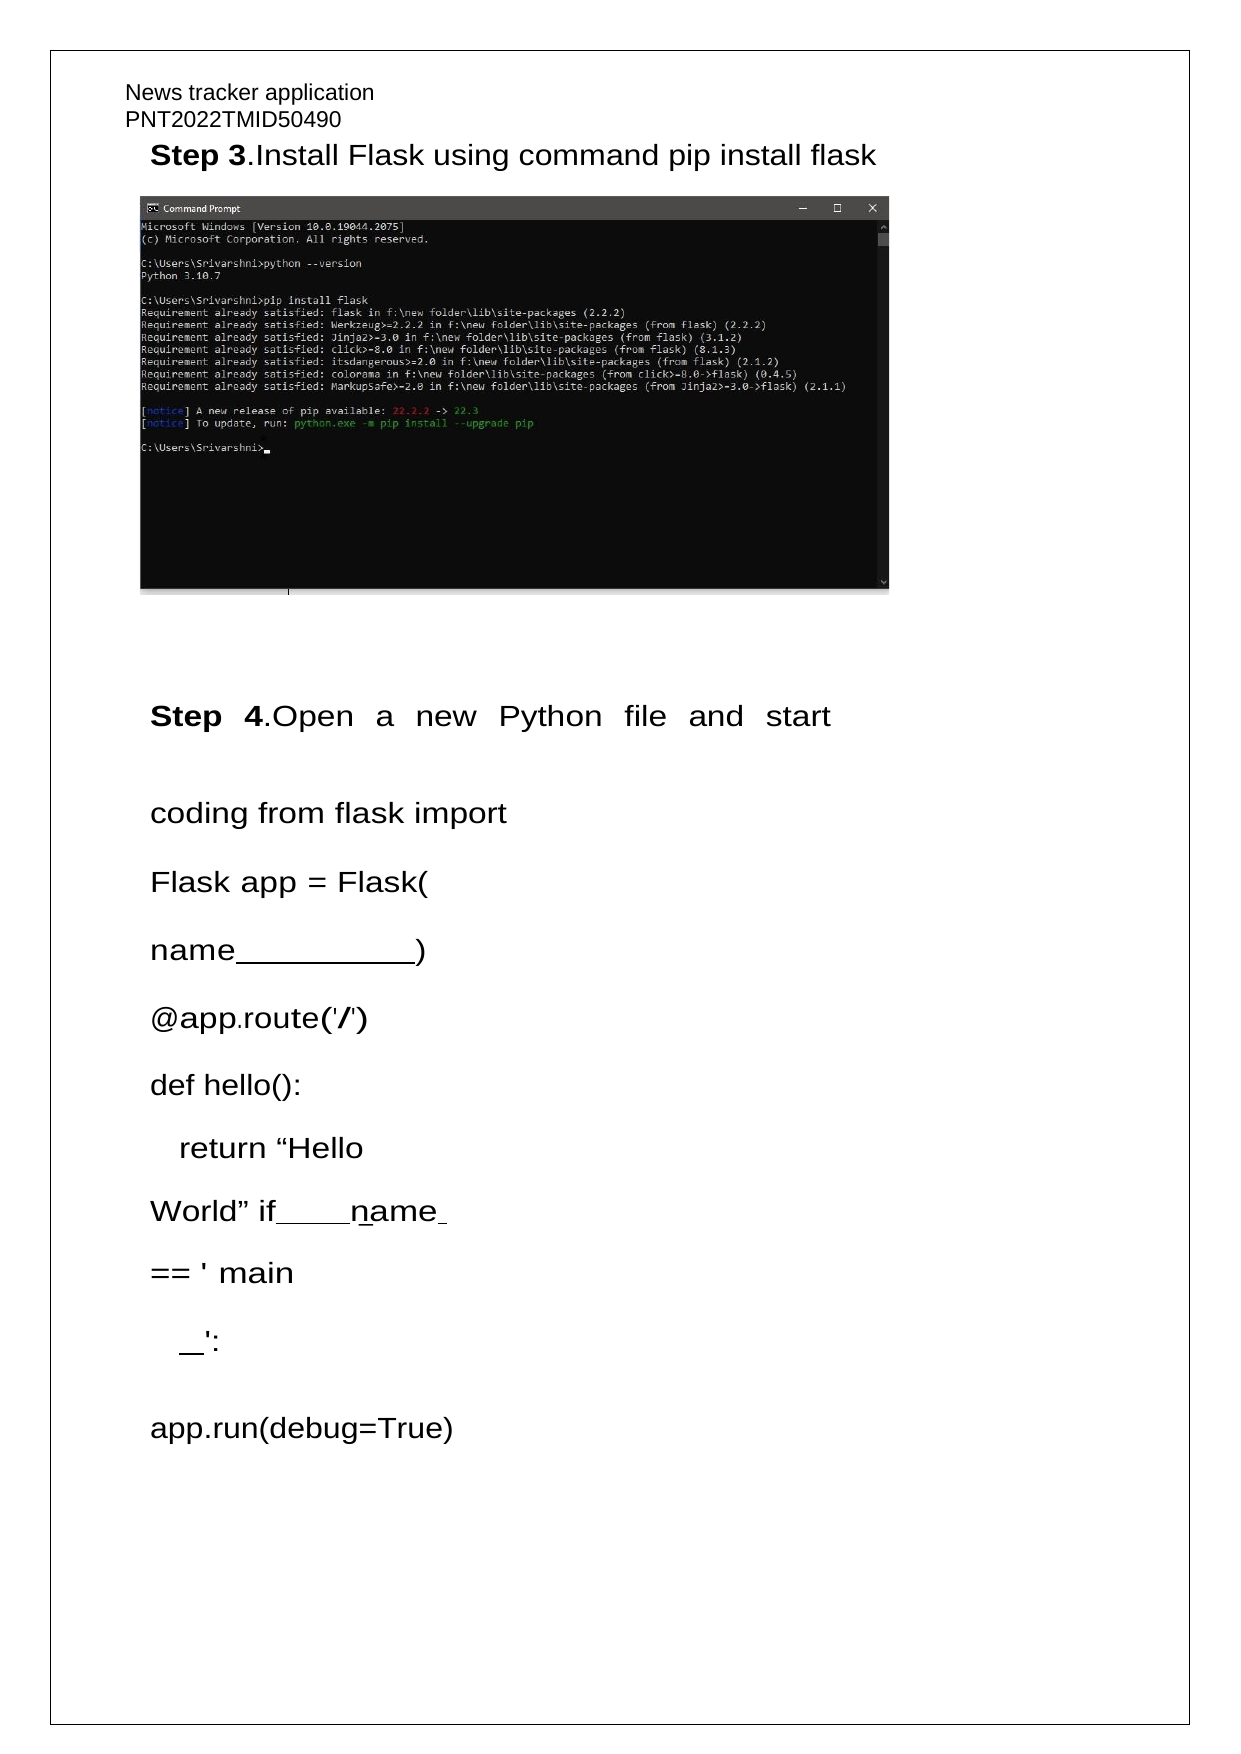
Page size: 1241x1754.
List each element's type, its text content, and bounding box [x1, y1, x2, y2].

text def hello(): [150, 1069, 1067, 1102]
text ': app.run(debug=True) [150, 1324, 460, 1445]
picture [139, 196, 890, 595]
text return “Hello World” if name == ' main [150, 1131, 460, 1289]
text Step 3.Install Flask using command pip install flask [150, 137, 1067, 171]
text Flask app = Flask( name ) @app.route('/') [150, 865, 428, 1034]
text Step 4.Open a new Python file and start coding from flask import [150, 635, 831, 829]
